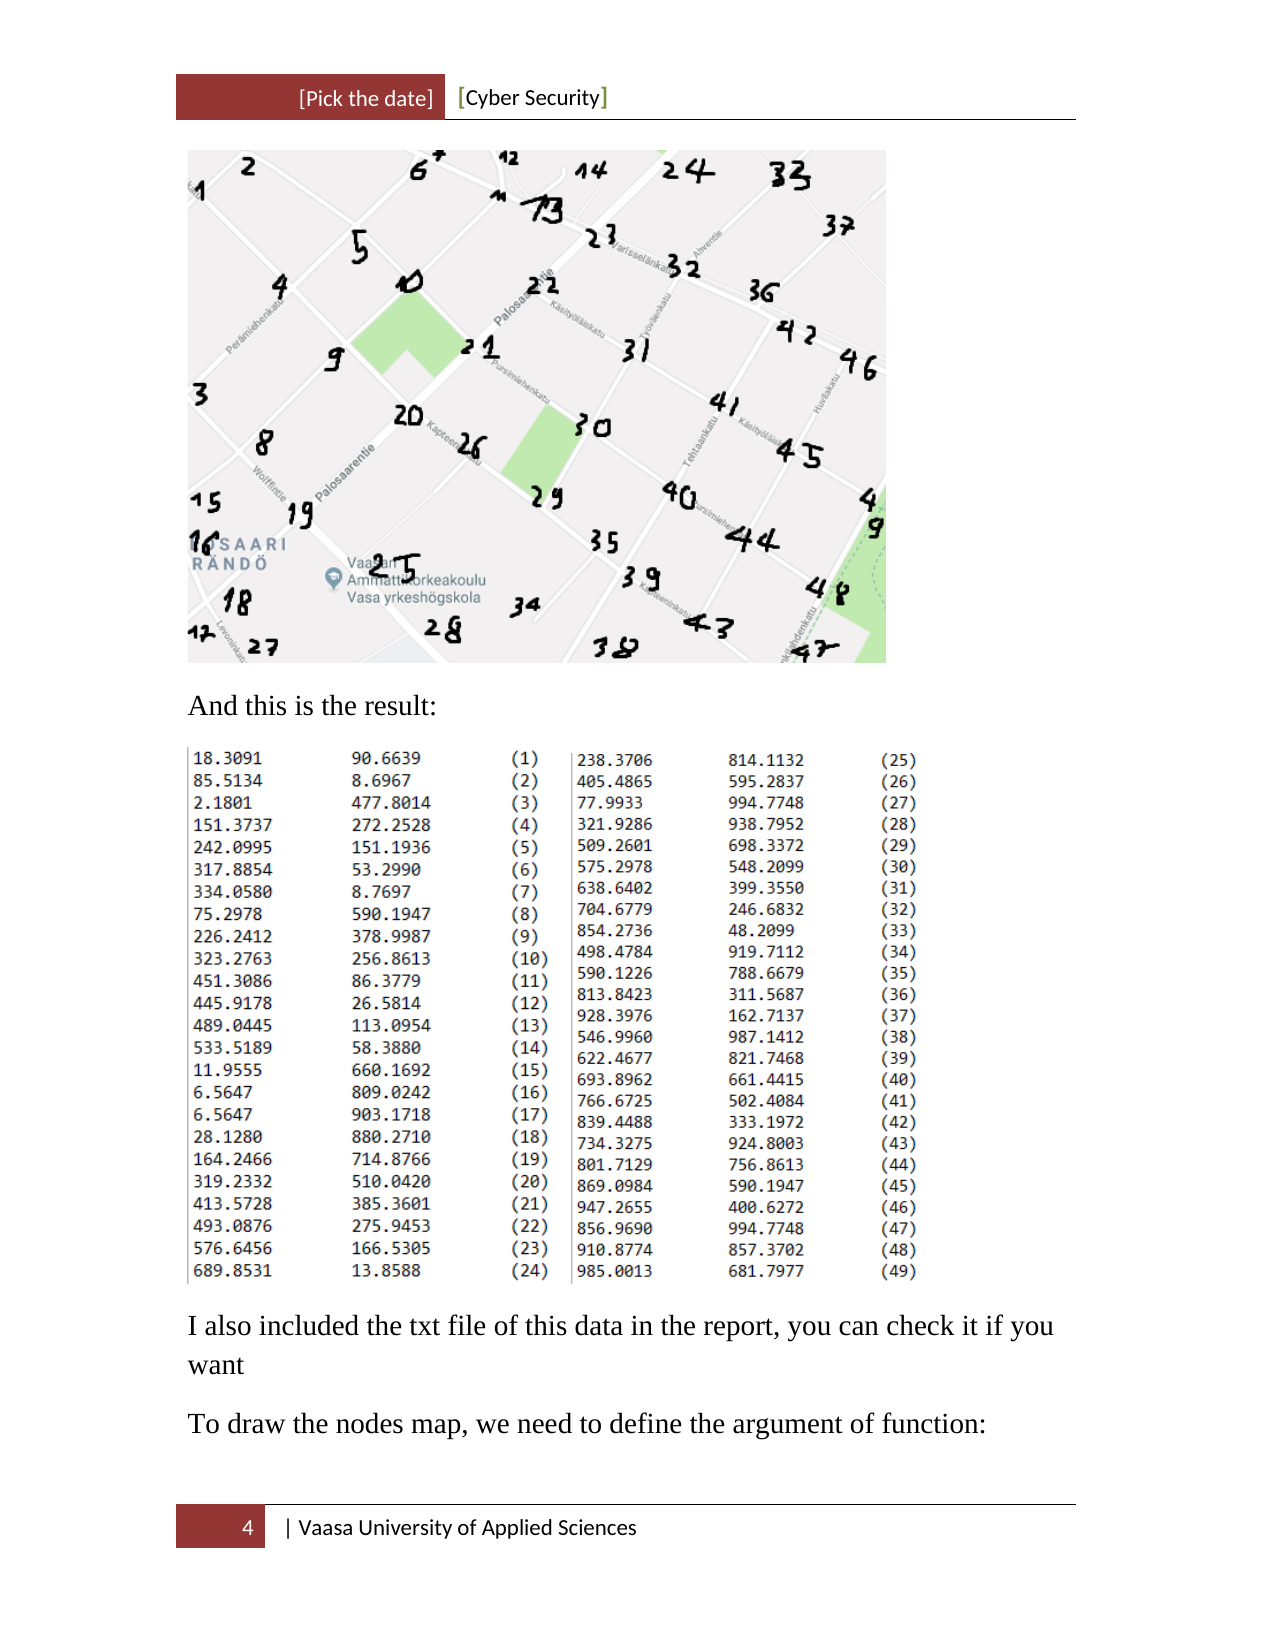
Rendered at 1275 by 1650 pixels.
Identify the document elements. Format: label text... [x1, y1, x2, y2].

picture [187, 150, 886, 663]
text I also included the txt file of this data in the report, you can check it if you want [187, 1308, 1087, 1380]
text And this is the result: [187, 688, 1087, 721]
picture [187, 747, 926, 1284]
text To draw the nodes map, we need to define the argument of function: [187, 1406, 1087, 1440]
